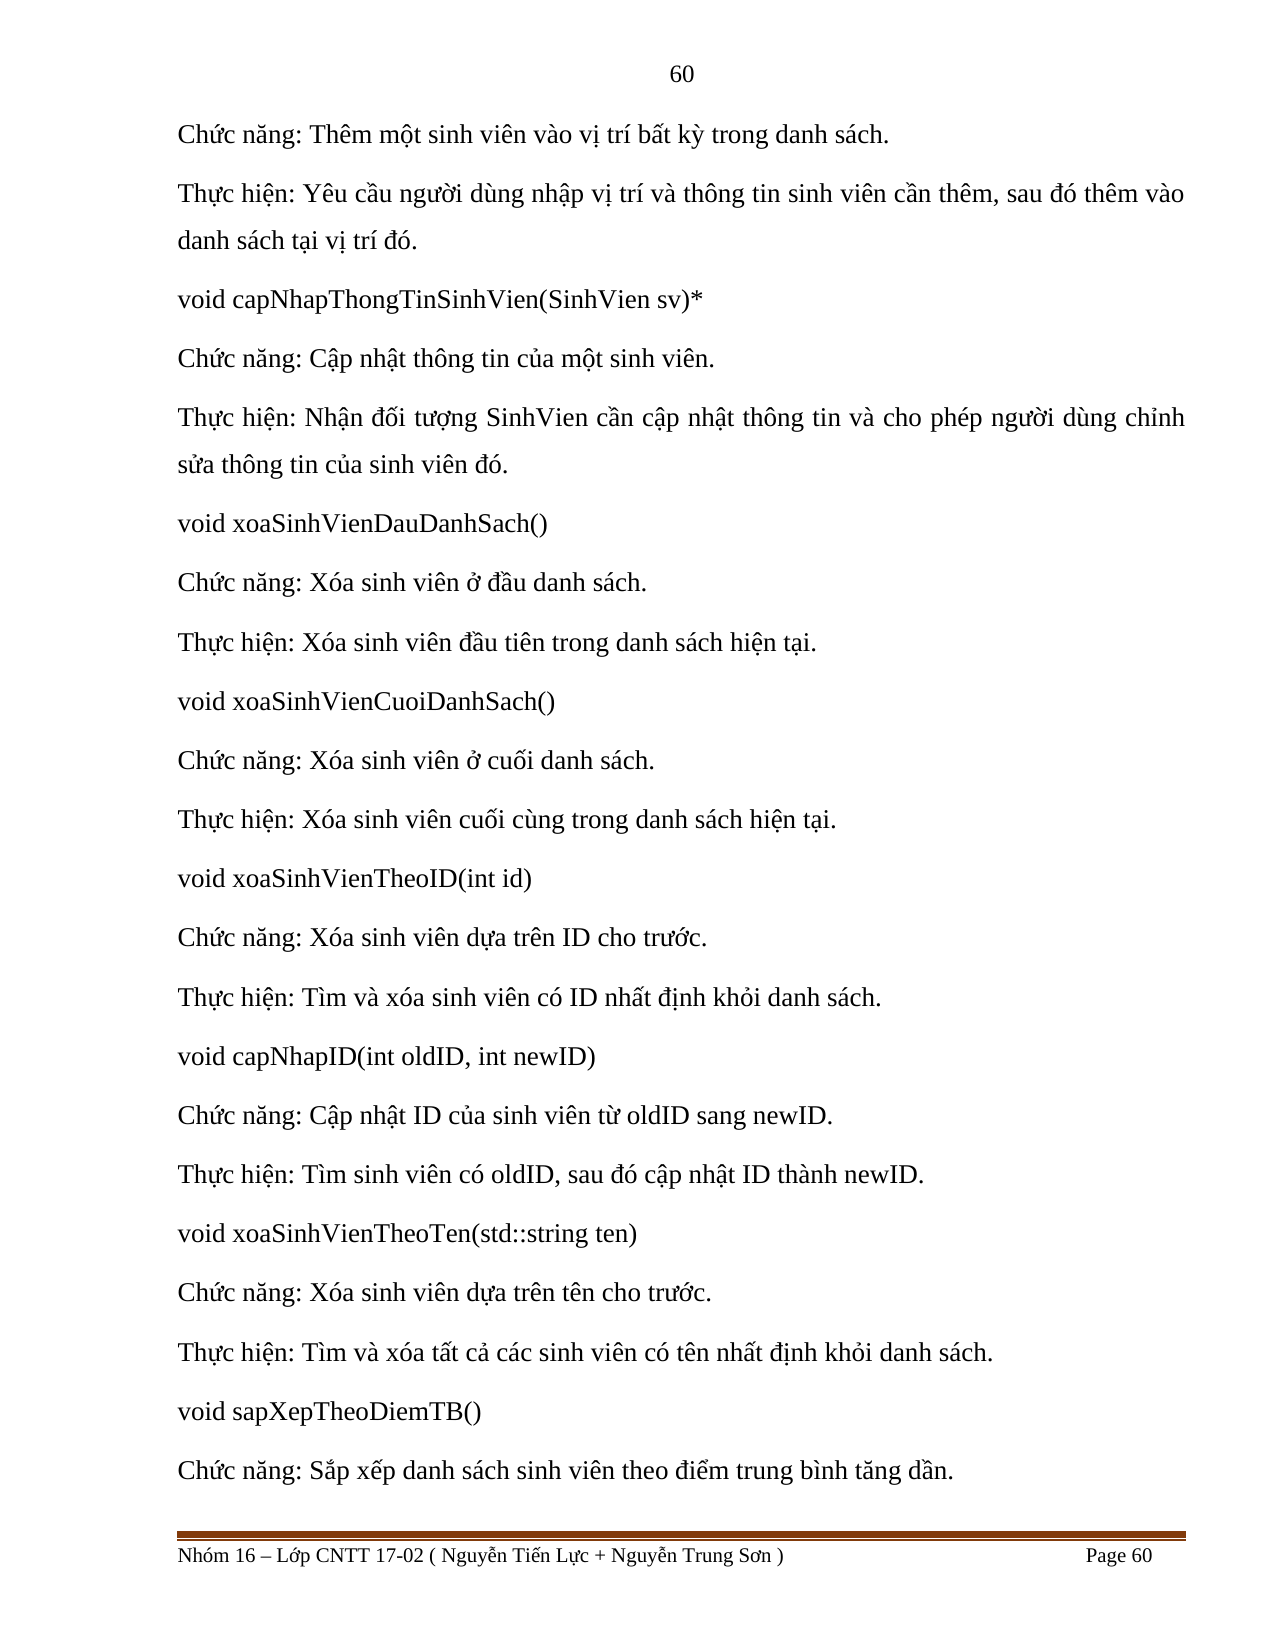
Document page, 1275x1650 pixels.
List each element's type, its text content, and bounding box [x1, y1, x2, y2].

text void xoaSinhVienTheoTen(std::string ten) [177, 1217, 1186, 1248]
text void xoaSinhVienCuoiDanhSach() [177, 685, 1186, 716]
text void xoaSinhVienTheoID(int id) [177, 862, 1186, 893]
text void capNhapID(int oldID, int newID) [177, 1040, 1186, 1071]
text Thực hiện: Tìm và xóa tất cả các sinh viên có tên nhất định khỏi danh sách. [177, 1336, 1186, 1367]
text Chức năng: Xóa sinh viên ở đầu danh sách. [177, 566, 1186, 598]
text Thực hiện: Nhận đối tượng SinhVien cần cập nhật thông tin và cho phép người dùng chỉnh sửa thông tin của sinh viên đó. [177, 401, 1186, 479]
text Chức năng: Cập nhật thông tin của một sinh viên. [177, 342, 1186, 373]
text Thực hiện: Xóa sinh viên đầu tiên trong danh sách hiện tại. [177, 626, 1186, 657]
text void sapXepTheoDiemTB() [177, 1395, 1186, 1426]
text Thực hiện: Yêu cầu người dùng nhập vị trí và thông tin sinh viên cần thêm, sau đó thêm vào danh sách tại vị trí đó. [177, 177, 1186, 255]
text Chức năng: Xóa sinh viên dựa trên ID cho trước. [177, 921, 1186, 953]
text Thực hiện: Tìm và xóa sinh viên có ID nhất định khỏi danh sách. [177, 981, 1186, 1012]
text Chức năng: Sắp xếp danh sách sinh viên theo điểm trung bình tăng dần. [177, 1454, 1186, 1485]
text Chức năng: Thêm một sinh viên vào vị trí bất kỳ trong danh sách. [177, 118, 1186, 149]
text void xoaSinhVienDauDanhSach() [177, 507, 1186, 538]
text void capNhapThongTinSinhVien(SinhVien sv)* [177, 283, 1186, 314]
text Chức năng: Xóa sinh viên dựa trên tên cho trước. [177, 1276, 1186, 1308]
text Thực hiện: Xóa sinh viên cuối cùng trong danh sách hiện tại. [177, 803, 1186, 834]
text Thực hiện: Tìm sinh viên có oldID, sau đó cập nhật ID thành newID. [177, 1158, 1186, 1189]
text Chức năng: Cập nhật ID của sinh viên từ oldID sang newID. [177, 1099, 1186, 1130]
text Chức năng: Xóa sinh viên ở cuối danh sách. [177, 744, 1186, 775]
